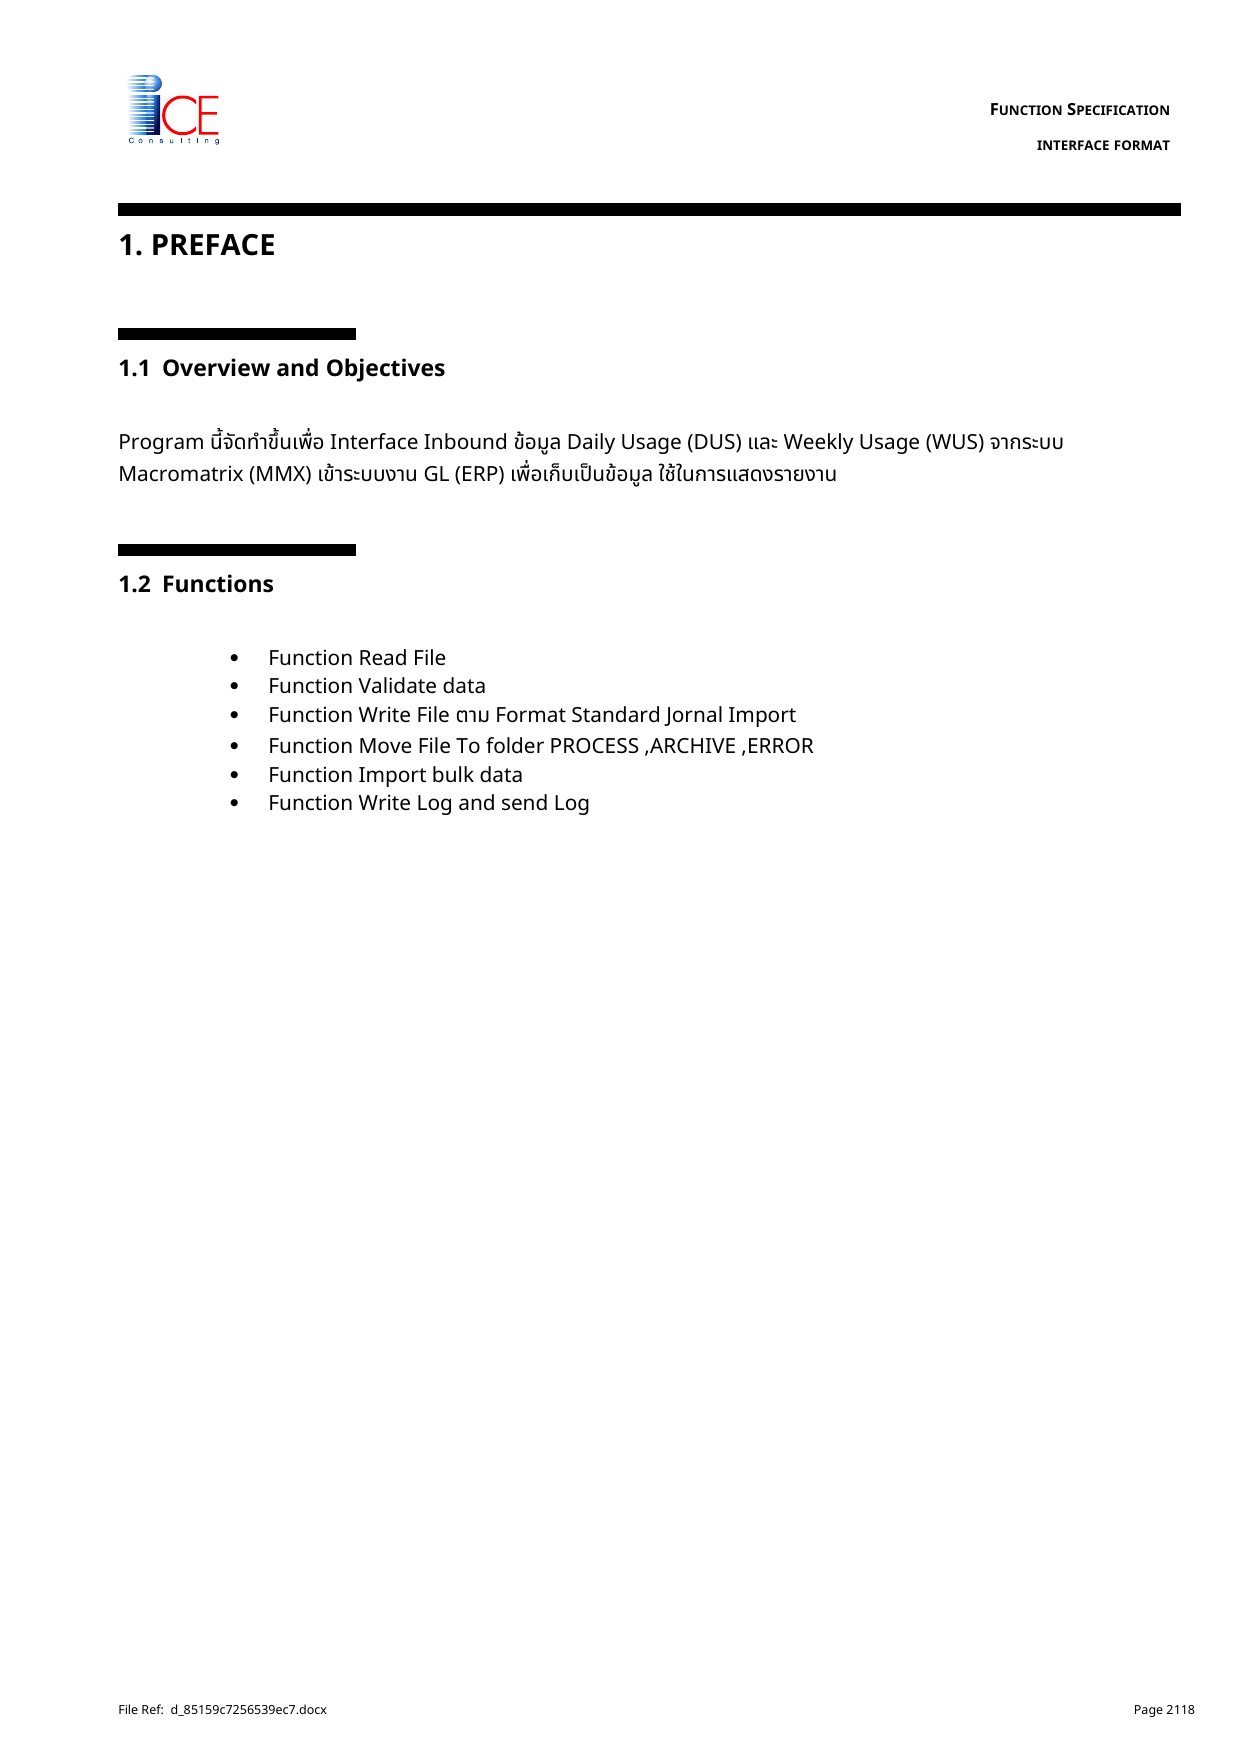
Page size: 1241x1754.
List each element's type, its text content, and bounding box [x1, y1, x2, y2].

list Function Import bulk data [231, 760, 1181, 788]
text Program นี้จัดทำขึ้นเพื่อ Interface Inbound ข้อมูล Daily Usage (DUS) และ Weekly Usage (WUS) จากระบบ Macromatrix (MMX) เข้าระบบงาน GL (ERP) เพื่อเก็บเป็นข้อมูล ใช้ในการแสดงรายงาน [118, 427, 1181, 491]
list Function Move File To folder PROCESS ,ARCHIVE ,ERROR [231, 732, 1181, 760]
list Function Write Log and send Log [231, 788, 1181, 817]
list Function Write File ตาม Format Standard Jornal Import [231, 700, 1181, 732]
list Function Read File [231, 643, 1181, 671]
subtitle Overview and Objectives [118, 352, 1181, 384]
subtitle Functions [118, 568, 1181, 599]
list Function Validate data [231, 671, 1181, 700]
subtitle 1. PREFACE [118, 216, 1181, 264]
